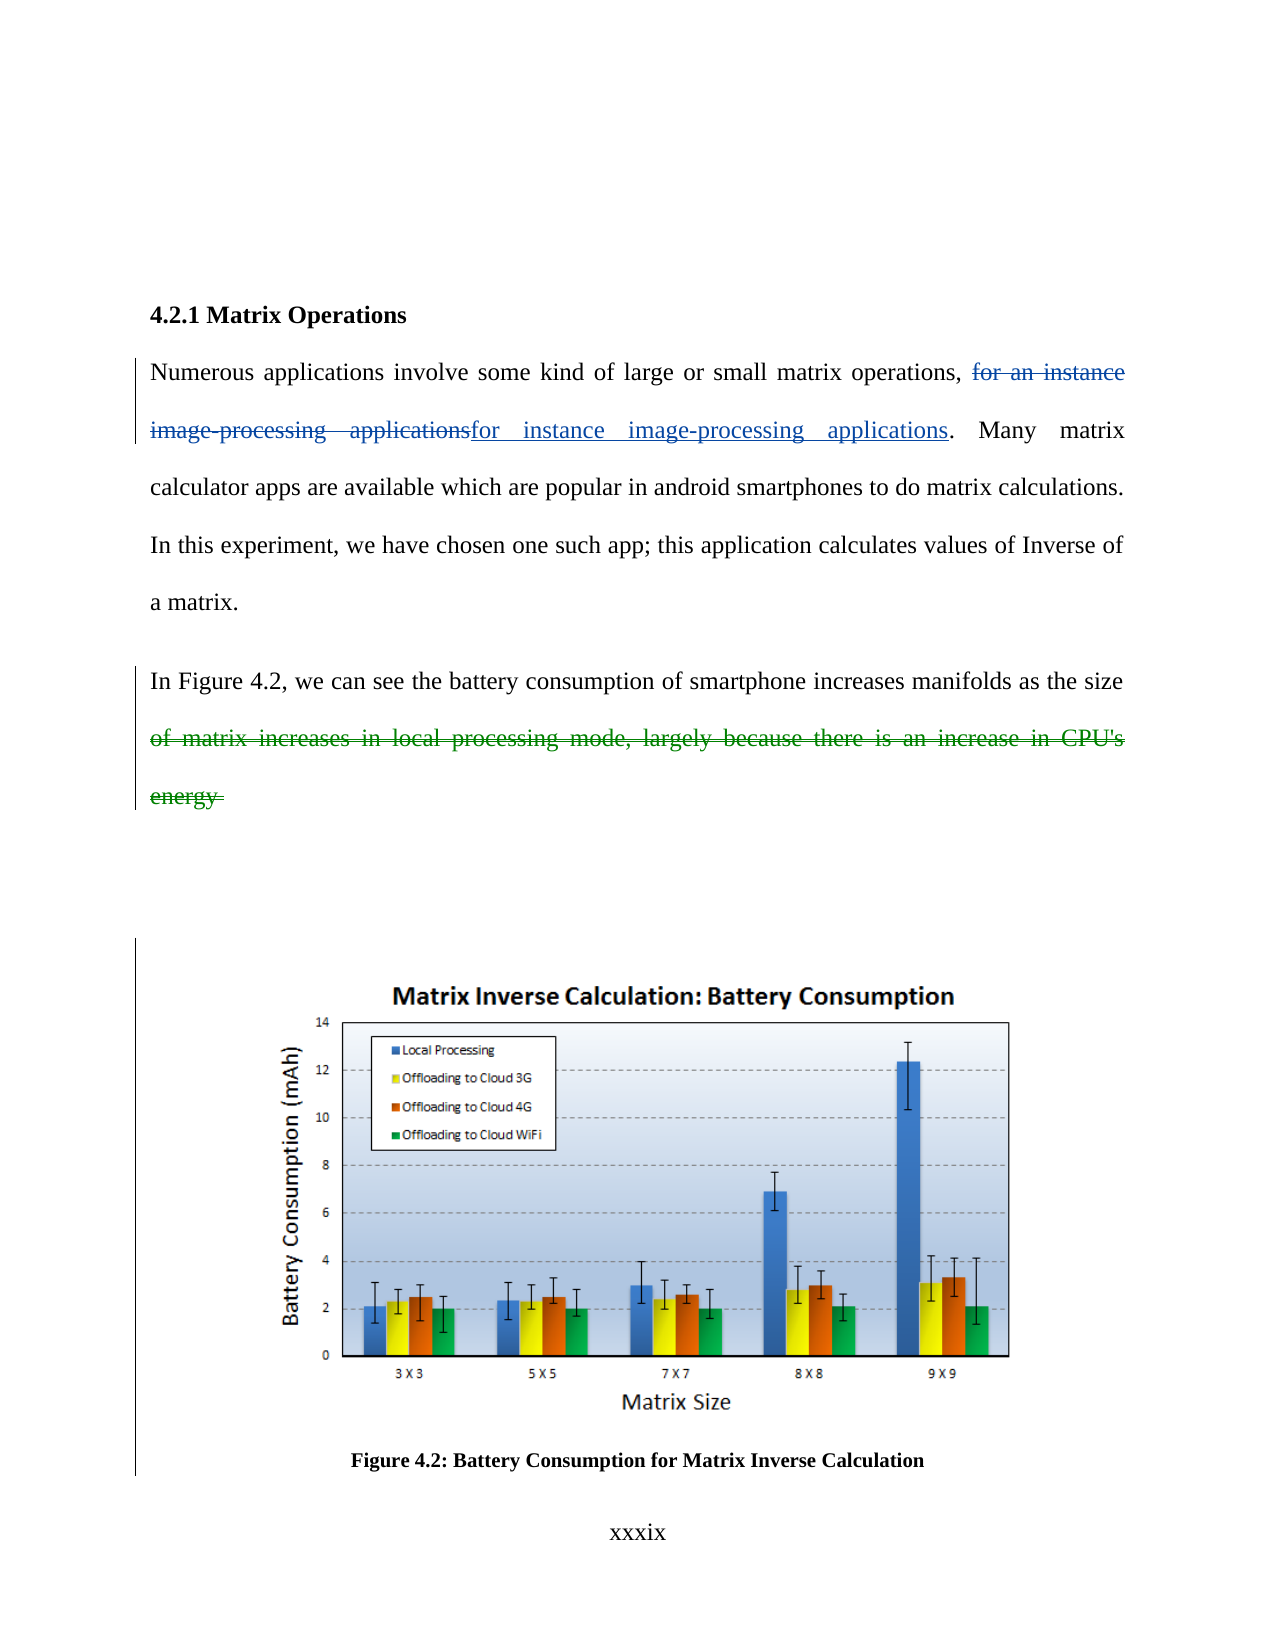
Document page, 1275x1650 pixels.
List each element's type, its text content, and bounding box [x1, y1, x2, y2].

text In Figure 4.2, we can see the battery consumption of smartphone increases manifolds as the size [150, 666, 1125, 739]
picture [254, 934, 1021, 1427]
text Numerous applications involve some kind of large or small matrix operations, . Many matrix calculator apps are available which are popular in android smartphones to do matrix calculations. In this experiment, we have chosen one such app; this application calculates values of Inverse of a matrix. [150, 357, 1125, 616]
subtitle 4.2.1 Matrix Operations [150, 300, 1125, 329]
text In Figure 4.2, we can see the battery consumption of smartphone increases manifolds as the size [150, 742, 1125, 809]
